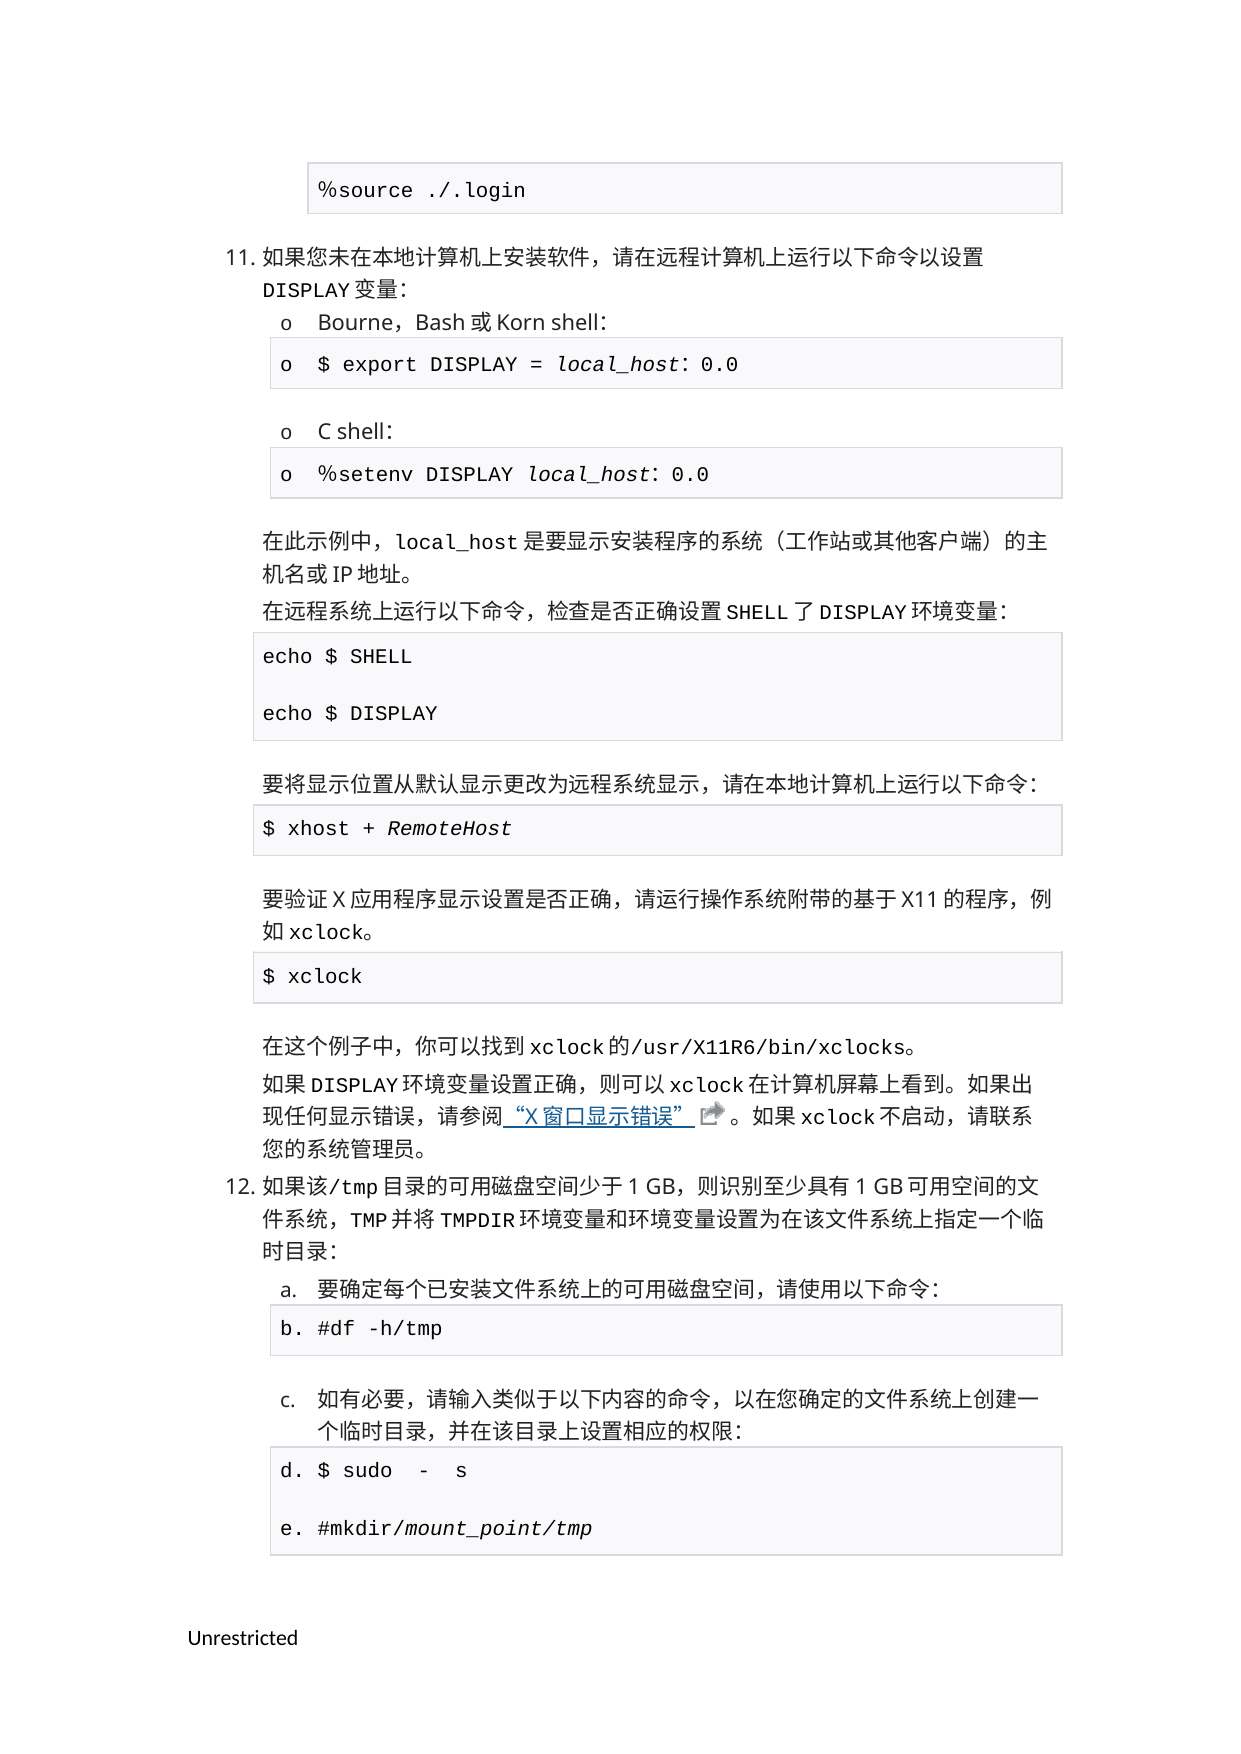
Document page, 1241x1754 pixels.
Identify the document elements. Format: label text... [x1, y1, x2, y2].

text $ xhost + RemoteHost [254, 806, 1061, 855]
list Bourne，Bash或Korn shell： [280, 304, 1053, 337]
text 要验证X应用程序显示设置是否正确，请运行操作系统附带的基于X11的程序，例如xclock。 [262, 881, 1053, 946]
text $ xclock [254, 953, 1061, 1002]
list $ export DISPLAY = local_host：0.0 [271, 338, 1061, 388]
list 如有必要，请输入类似于以下内容的命令，以在您确定的文件系统上创建一个临时目录，并在该目录上设置相应的权限： [280, 1381, 1053, 1446]
text echo $ DISPLAY [254, 689, 1061, 740]
list ％setenv DISPLAY local_host：0.0 [271, 448, 1061, 497]
list #mkdir/mount_point/tmp [271, 1504, 1061, 1554]
list 要确定每个已安装文件系统上的可用磁盘空间，请使用以下命令： [280, 1271, 1053, 1304]
text 在此示例中，local_host是要显示安装程序的系统（工作站或其他客户端）的主机名或IP地址。 [262, 524, 1053, 589]
list 如果您未在本地计算机上安装软件，请在远程计算机上运行以下命令以设置DISPLAY变量： [225, 239, 1053, 304]
picture [695, 1099, 731, 1125]
text echo $ SHELL [254, 633, 1061, 674]
text 要将显示位置从默认显示更改为远程系统显示，请在本地计算机上运行以下命令： [262, 766, 1053, 799]
list C shell： [280, 414, 1053, 447]
text 在远程系统上运行以下命令，检查是否正确设置SHELL了DISPLAY环境变量： [262, 594, 1053, 626]
text 如果DISPLAY环境变量设置正确，则可以xclock在计算机屏幕上看到。如果出现任何显示错误，请参阅“X窗口显示错误”。如果xclock不启动，请联系您的系统管理员。 [262, 1066, 1053, 1164]
text 在这个例子中，你可以找到xclock的/usr/X11R6/bin/xclocks。 [262, 1029, 1053, 1061]
text ％source ./.login [309, 164, 1061, 213]
list $ sudo - s [271, 1448, 1061, 1489]
list 如果该/tmp目录的可用磁盘空间少于1 GB，则识别至少具有1 GB可用空间的文件系统，TMP并将TMPDIR环境变量和环境变量设置为在该文件系统上指定一个临时目录： [225, 1169, 1053, 1266]
list #df -h/tmp [271, 1306, 1061, 1355]
